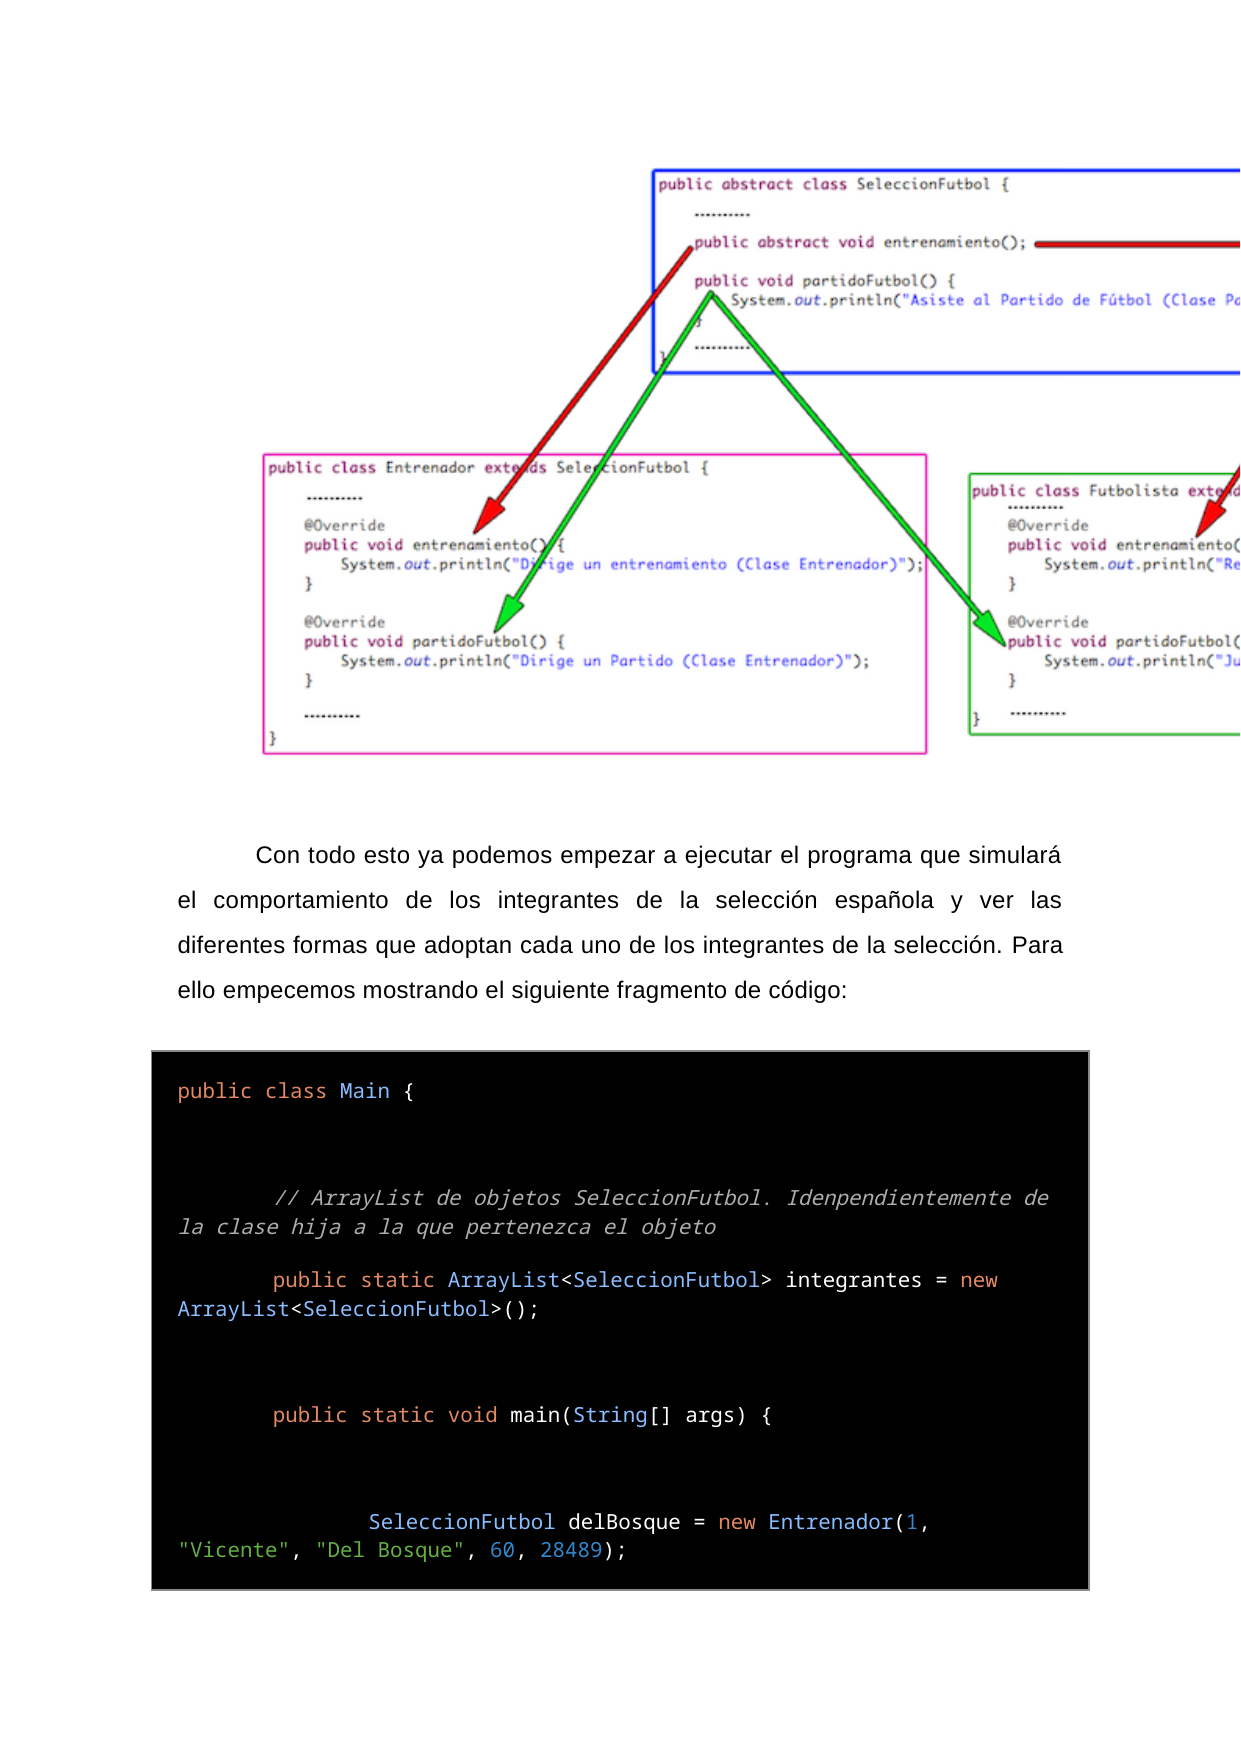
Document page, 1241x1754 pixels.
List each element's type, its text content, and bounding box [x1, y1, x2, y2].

picture [255, 147, 1241, 777]
text public static ArrayList<SeleccionFutbol> integrantes = new ArrayList<SeleccionFutbol>(); [152, 1239, 1088, 1321]
text Con todo esto ya podemos empezar a ejecutar el programa que simulará el comportamiento de los integrantes de la selección española y ver las diferentes formas que adoptan cada uno de los integrantes de la selección. Para ello empecemos mostrando el siguiente fragmento de código: [177, 823, 1063, 1003]
text public class Main { [152, 1052, 1088, 1103]
text SeleccionFutbol delBosque = new Entrenador(1, "Vicente", "Del Bosque", 60, 28489); [152, 1481, 1088, 1589]
text // ArrayList de objetos SeleccionFutbol. Idenpendientemente de la clase hija a la que pertenezca el objeto [152, 1157, 1088, 1239]
text public static void main(String[] args) { [152, 1374, 1088, 1427]
